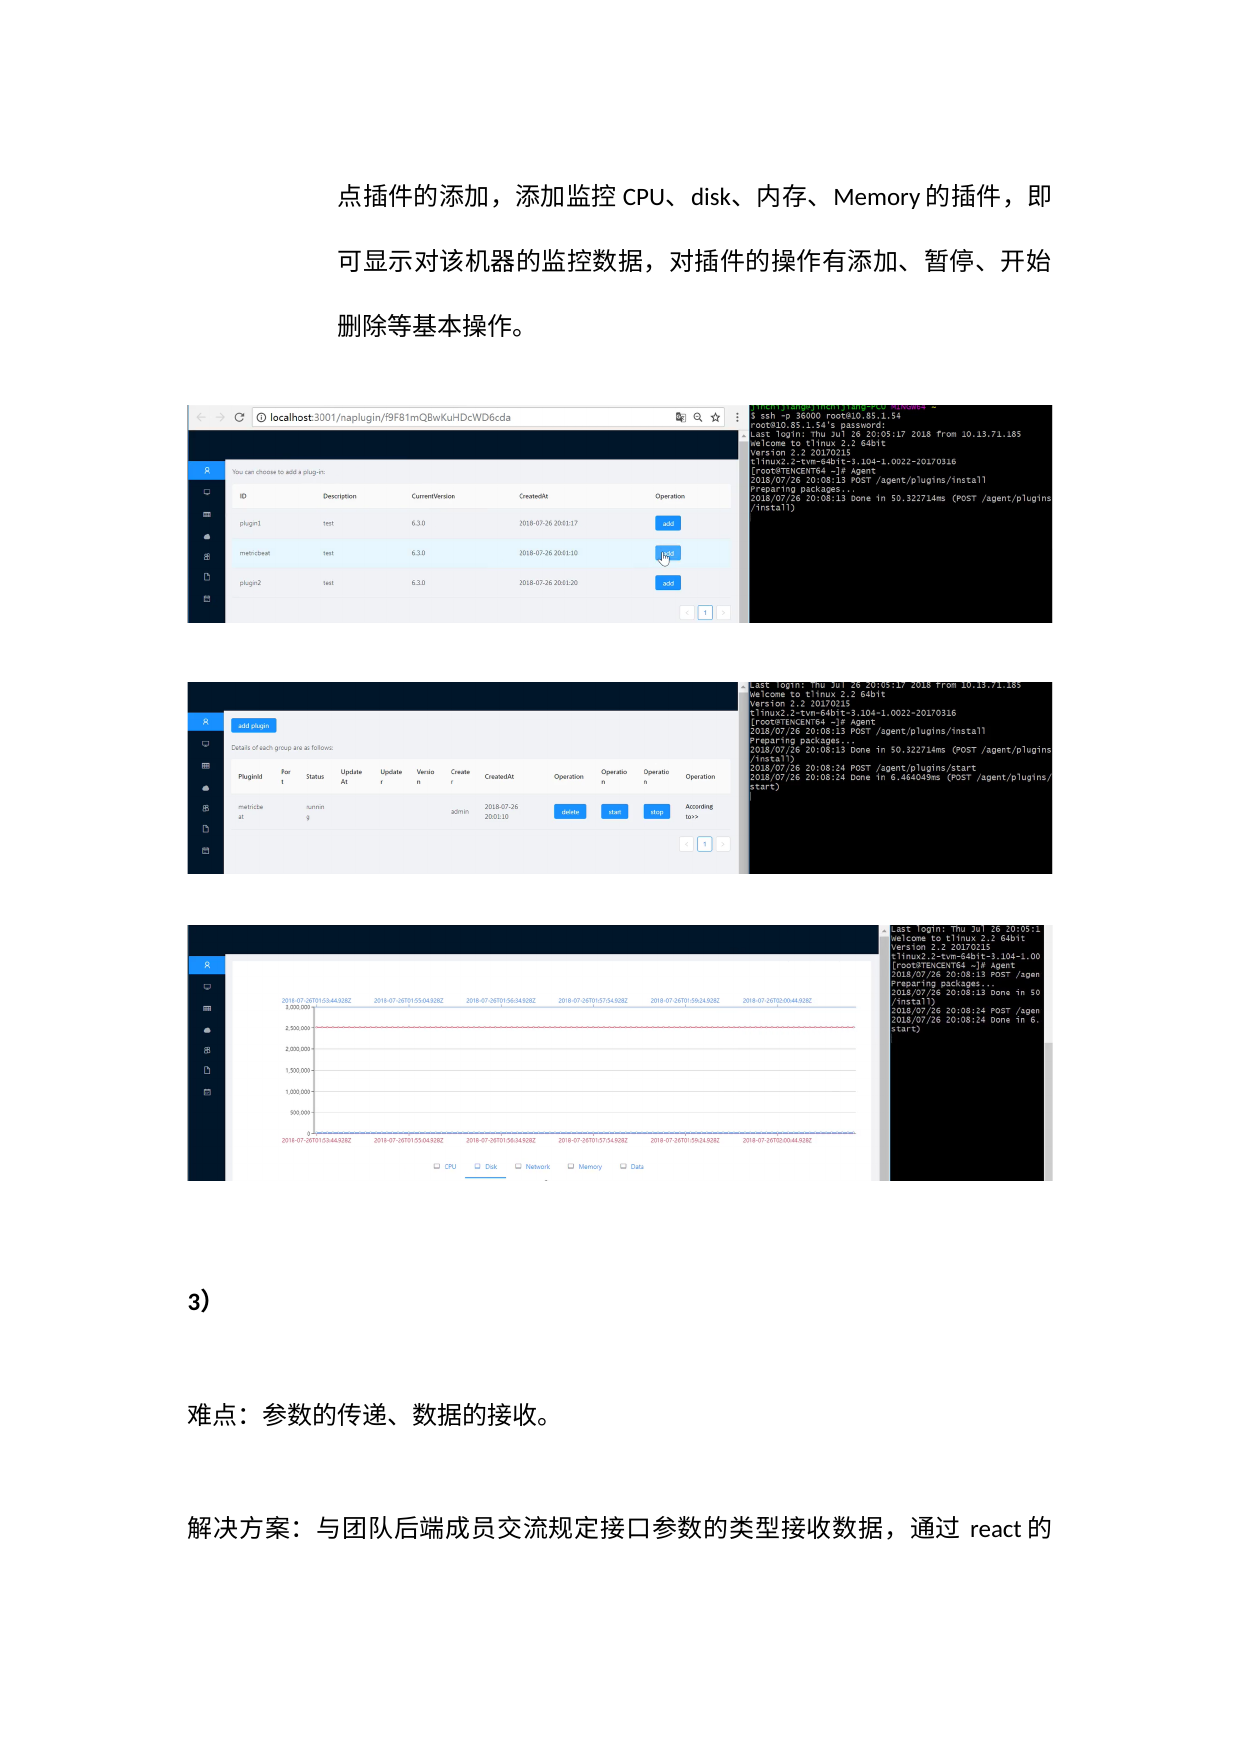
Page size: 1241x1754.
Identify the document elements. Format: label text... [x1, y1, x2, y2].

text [187, 162, 1053, 357]
text 难点：参数的传递、数据的接收。 [187, 1381, 1053, 1446]
picture [187, 925, 1053, 1181]
picture [187, 682, 1053, 874]
text 3） [187, 1234, 1053, 1332]
picture [187, 405, 1053, 623]
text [187, 1494, 1053, 1559]
